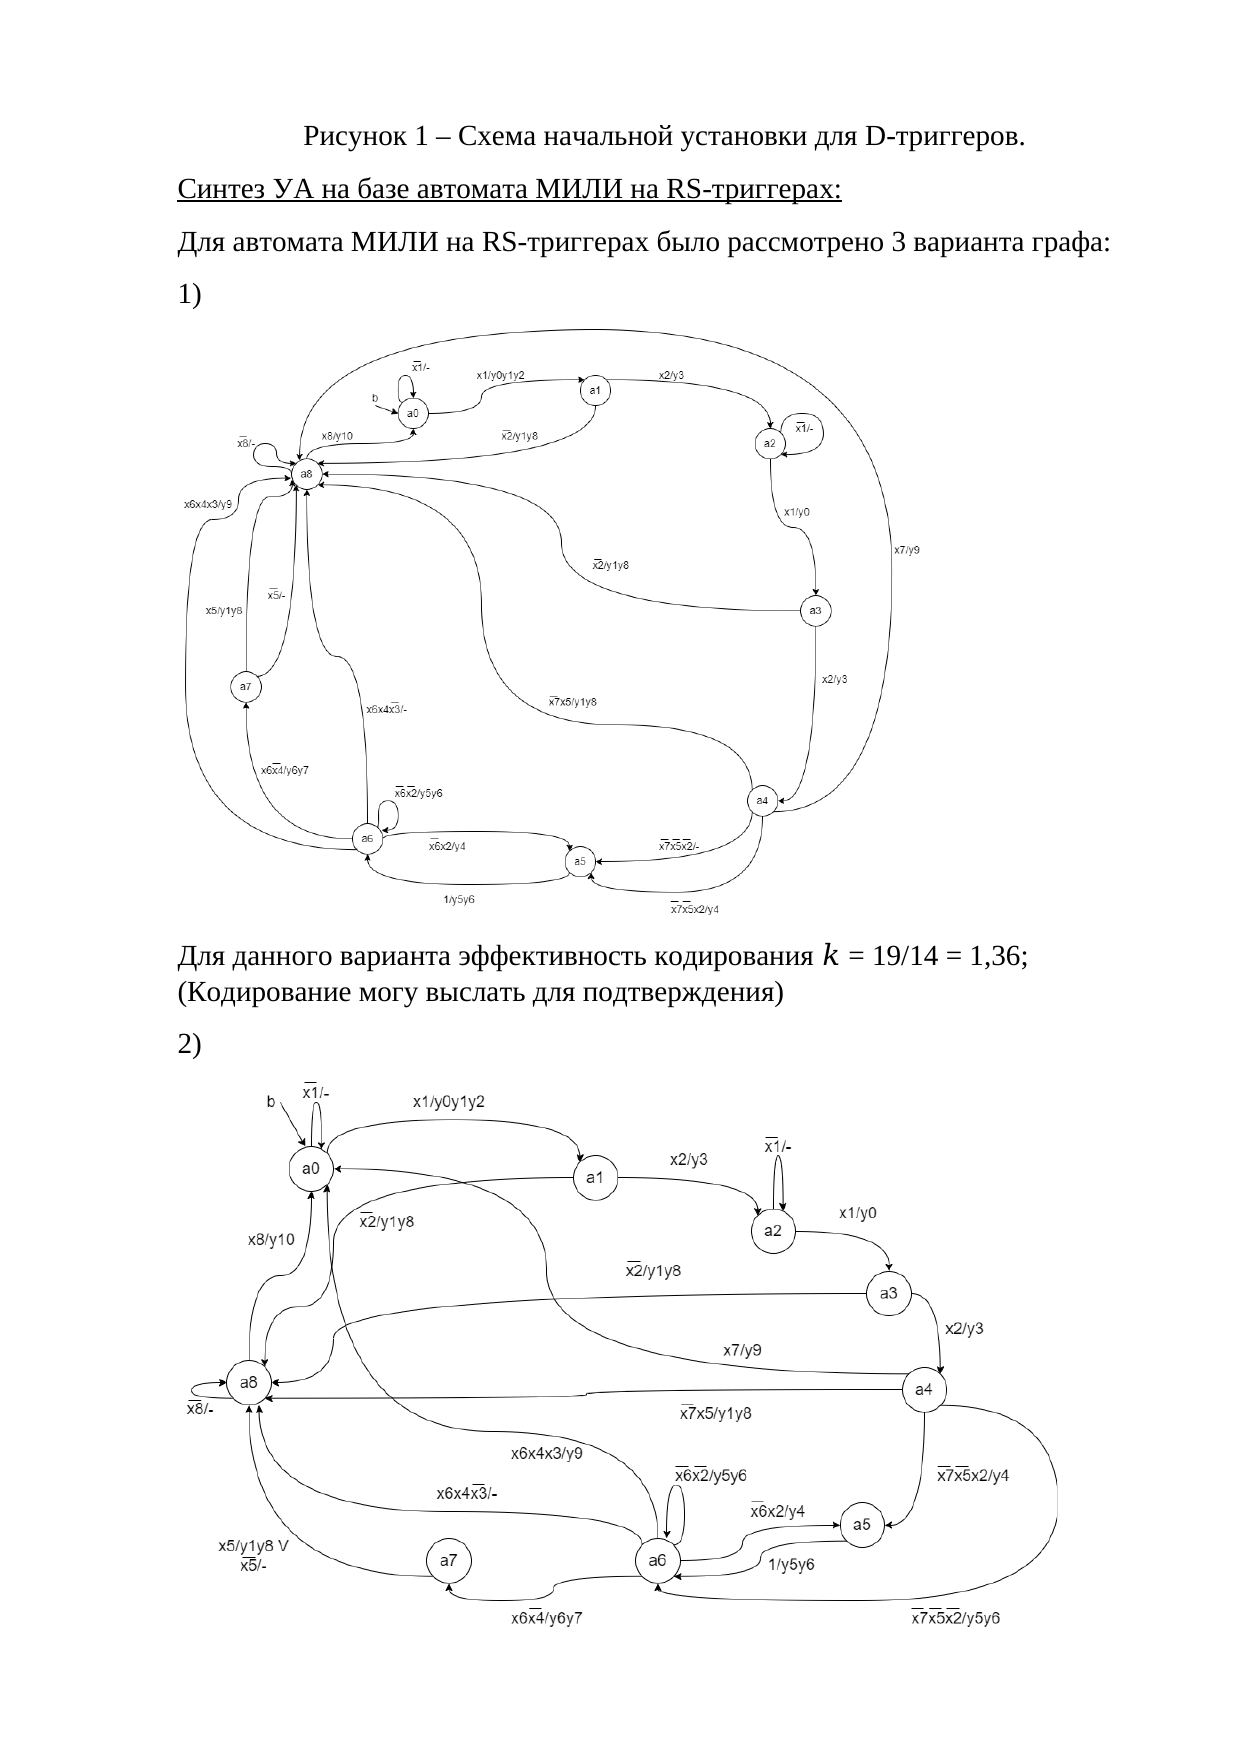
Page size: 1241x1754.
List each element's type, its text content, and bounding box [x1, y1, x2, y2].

text Рисунок 1 – Схема начальной установки для D-триггеров. [177, 118, 1152, 152]
text Для автомата МИЛИ на RS-триггерах было рассмотрено 3 варианта графа: [177, 224, 1152, 257]
picture [177, 329, 925, 918]
text 1) [177, 277, 1152, 310]
text Синтез УА на базе автомата МИЛИ на RS-триггерах: [177, 171, 1152, 204]
text Для данного варианта эффективность кодирования 𝑘 = 19/14 = 1,36; (Кодирование могу выслать для подтверждения) [177, 936, 1152, 1007]
text 2) [177, 1027, 1152, 1060]
picture [177, 1079, 1058, 1632]
